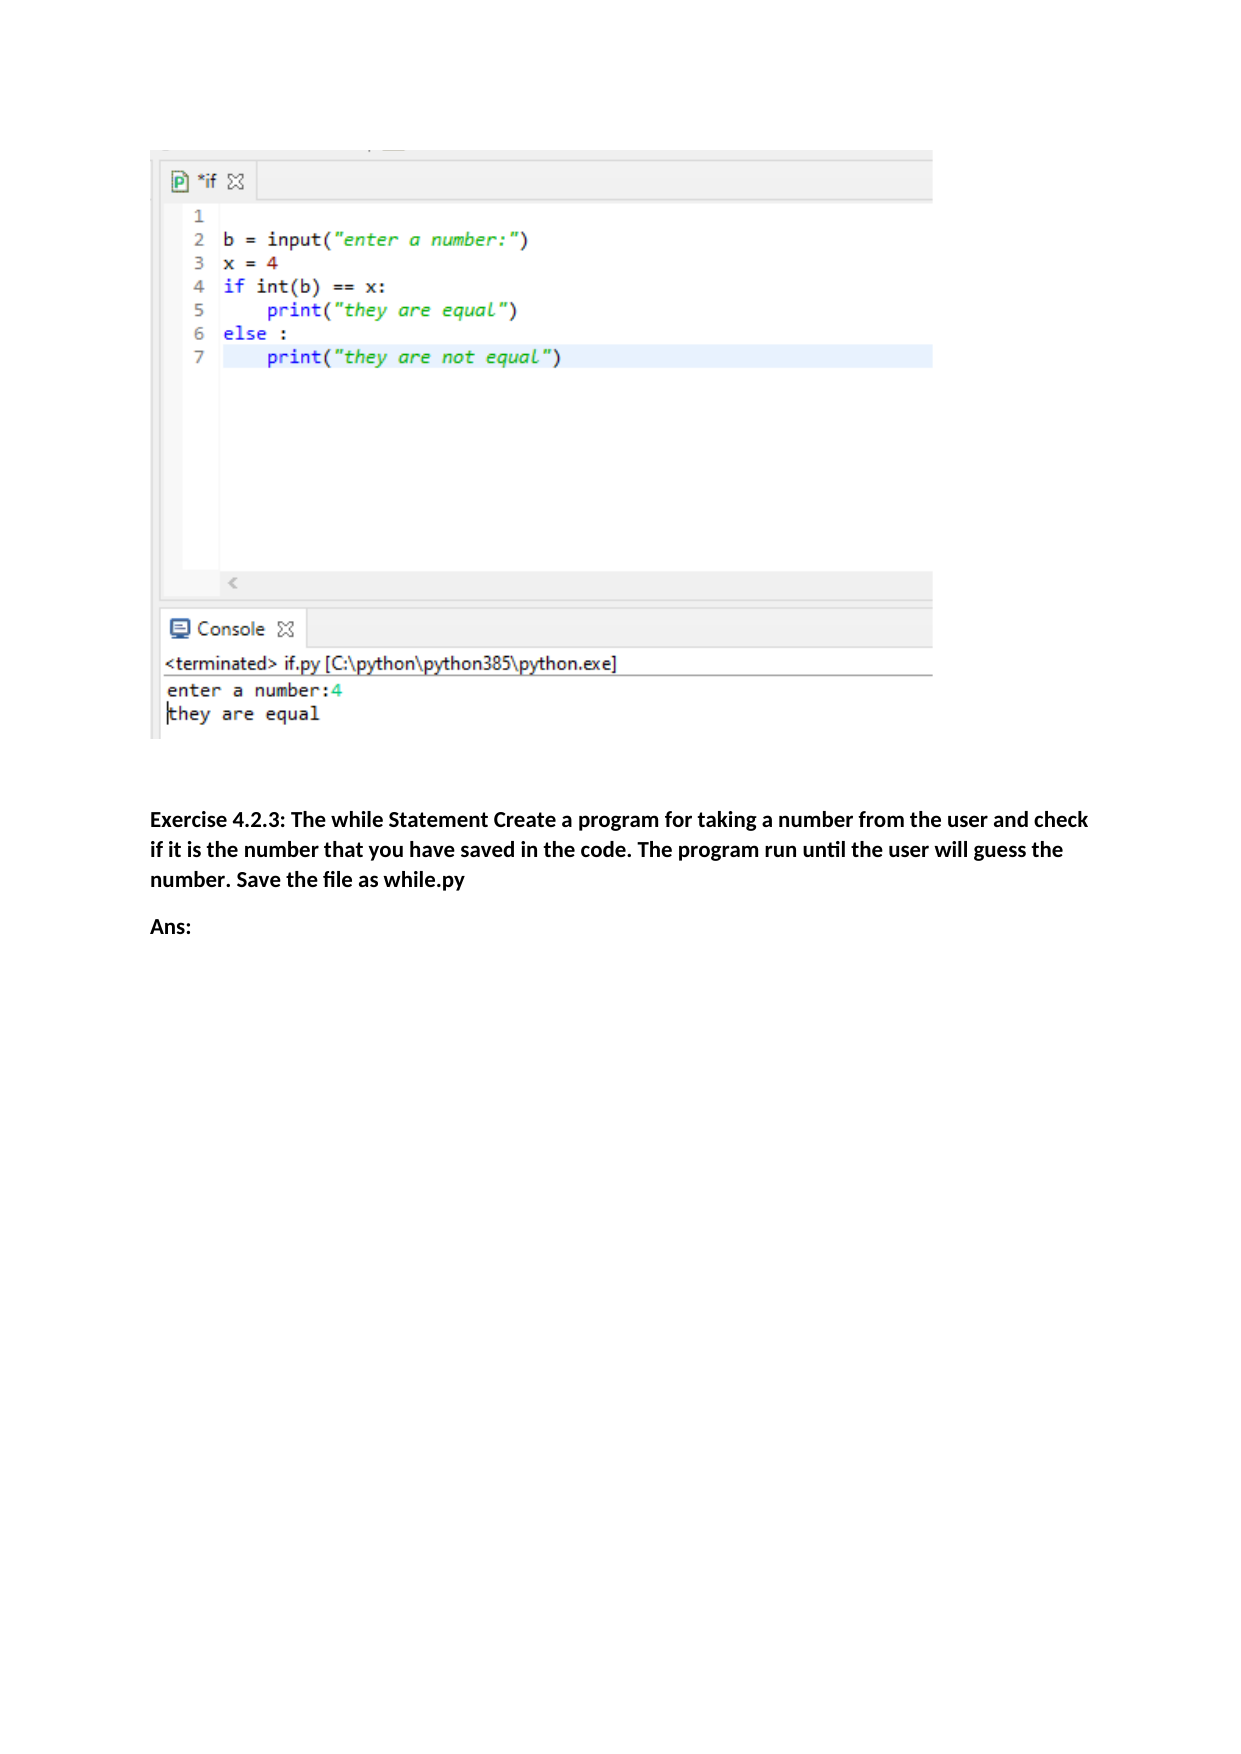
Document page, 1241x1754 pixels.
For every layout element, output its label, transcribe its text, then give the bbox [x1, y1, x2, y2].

text Exercise 4.2.3: The while Statement Create a program for taking a number from the user and check if it is the number that you have saved in the code. The program run until the user will guess the number. Save the file as while.py [150, 805, 1090, 893]
text Ans: [150, 912, 1090, 940]
picture [150, 150, 933, 739]
